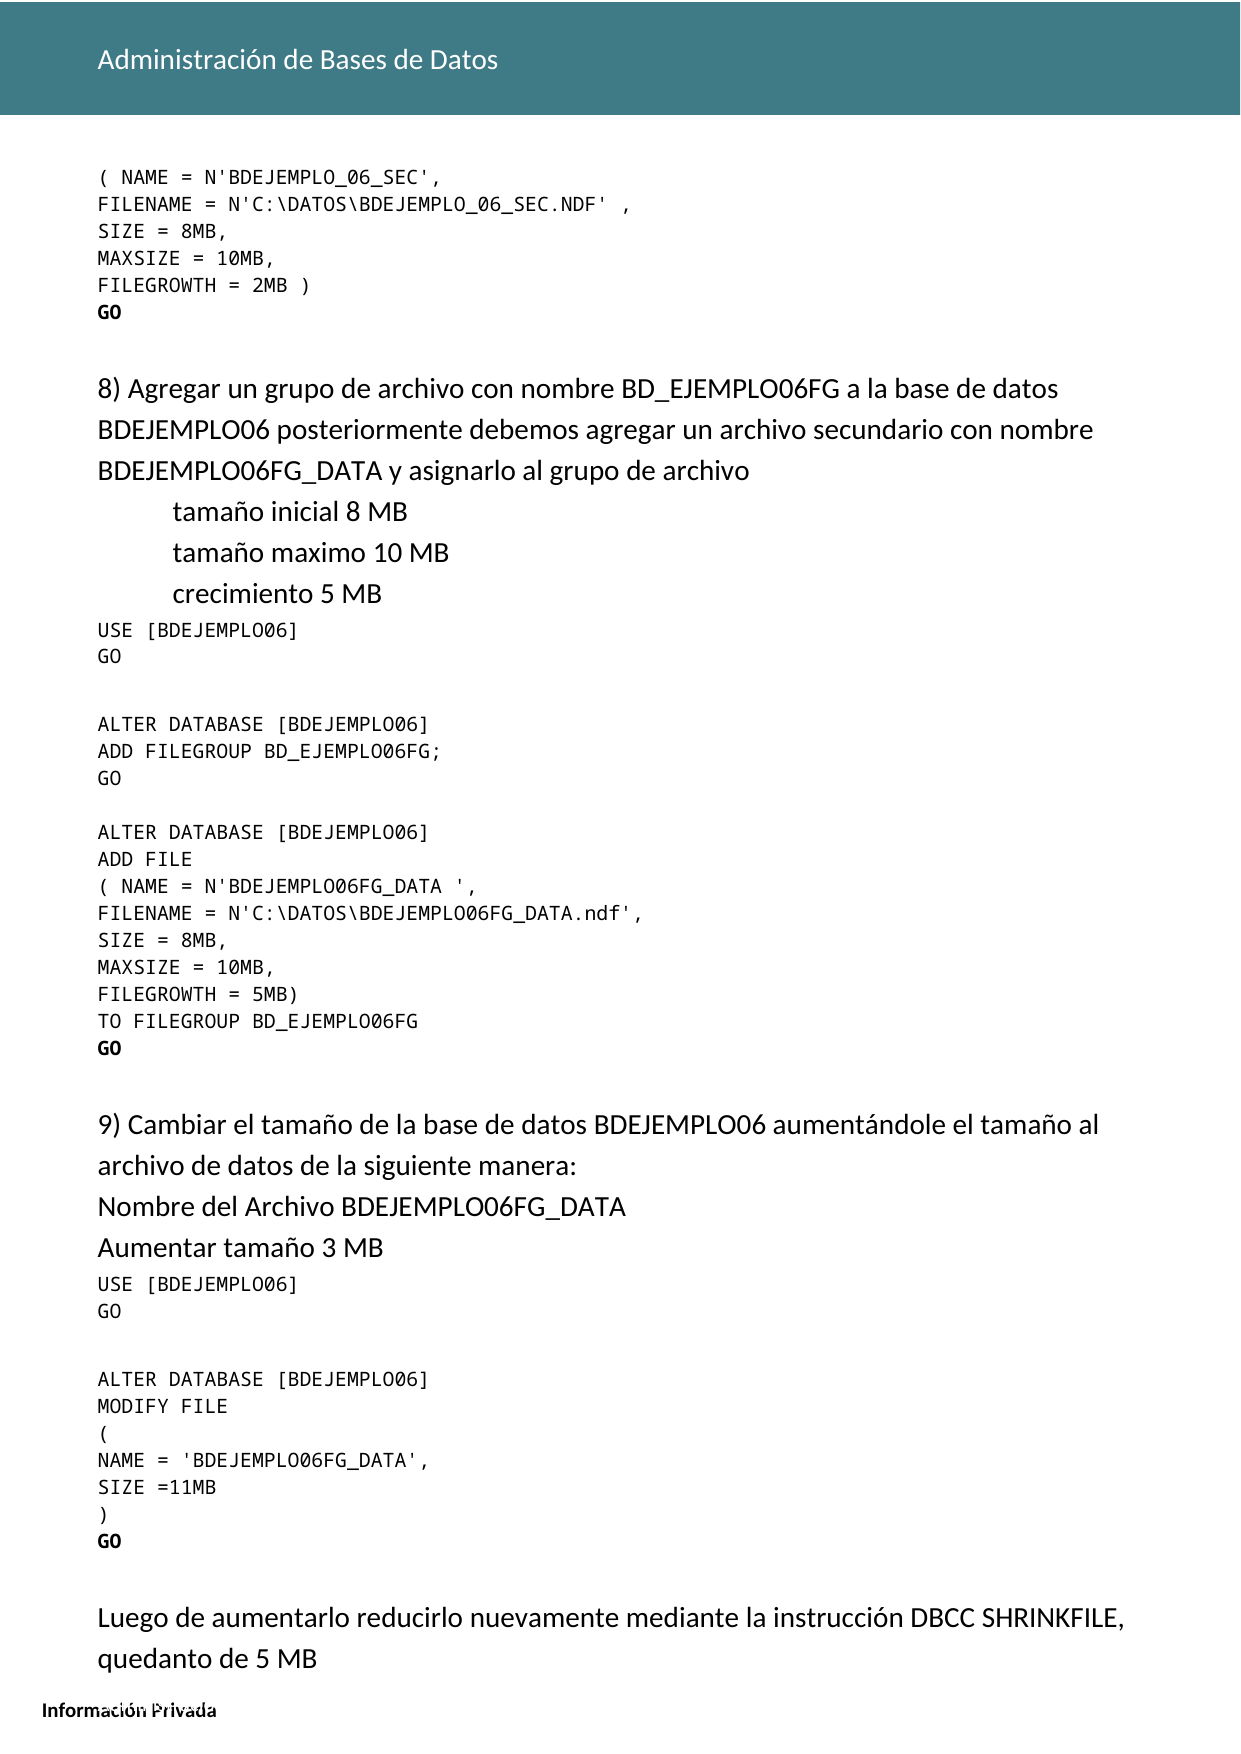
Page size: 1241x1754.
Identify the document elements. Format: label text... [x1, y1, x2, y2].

text GO [97, 643, 1143, 670]
text SIZE =11MB [97, 1473, 1143, 1500]
text Luego de aumentarlo reducirlo nuevamente mediante la instrucción DBCC SHRINKFILE, [97, 1599, 1143, 1634]
text ( NAME = N'BDEJEMPLO_06_SEC', [97, 163, 1143, 190]
text ADD FILEGROUP BD_EJEMPLO06FG; [97, 738, 1143, 765]
text tamaño inicial 8 MB [97, 493, 1143, 529]
picture [0, 2, 1241, 115]
text FILENAME = N'C:\DATOS\BDEJEMPLO_06_SEC.NDF' , [97, 190, 1143, 217]
text Aumentar tamaño 3 MB [97, 1229, 1143, 1265]
text MAXSIZE = 10MB, [97, 953, 1143, 981]
text SIZE = 8MB, [97, 217, 1143, 244]
text ALTER DATABASE [BDEJEMPLO06] [97, 819, 1143, 846]
text FILENAME = N'C:\DATOS\BDEJEMPLO06FG_DATA.ndf', [97, 899, 1143, 927]
text ) [97, 1500, 1143, 1527]
text SIZE = 8MB, [97, 927, 1143, 953]
text GO [97, 1297, 1143, 1324]
text ( NAME = N'BDEJEMPLO06FG_DATA ', [97, 873, 1143, 899]
text crecimiento 5 MB [97, 575, 1143, 611]
text Nombre del Archivo BDEJEMPLO06FG_DATA [97, 1188, 1143, 1224]
text MAXSIZE = 10MB, [97, 244, 1143, 271]
text GO [97, 765, 1143, 792]
text tamaño maximo 10 MB [97, 534, 1143, 569]
text FILEGROWTH = 5MB) [97, 981, 1143, 1007]
text 9) Cambiar el tamaño de la base de datos BDEJEMPLO06 aumentándole el tamaño al archivo de datos de la siguiente manera: [97, 1106, 1143, 1183]
text ALTER DATABASE [BDEJEMPLO06] [97, 1365, 1143, 1392]
text MODIFY FILE [97, 1392, 1143, 1419]
text GO [97, 1034, 1143, 1061]
text ( [97, 1419, 1143, 1446]
text quedanto de 5 MB [97, 1640, 1143, 1675]
text ADD FILE [97, 846, 1143, 873]
text GO [97, 298, 1143, 325]
text FILEGROWTH = 2MB ) [97, 271, 1143, 298]
text USE [BDEJEMPLO06] [97, 616, 1143, 643]
text TO FILEGROUP BD_EJEMPLO06FG [97, 1007, 1143, 1034]
text NAME = 'BDEJEMPLO06FG_DATA', [97, 1446, 1143, 1473]
text 8) Agregar un grupo de archivo con nombre BD_EJEMPLO06FG a la base de datos BDEJEMPLO06 posteriormente debemos agregar un archivo secundario con nombre BDEJEMPLO06FG_DATA y asignarlo al grupo de archivo [97, 370, 1143, 488]
text USE [BDEJEMPLO06] [97, 1270, 1143, 1297]
text GO [97, 1527, 1143, 1554]
text ALTER DATABASE [BDEJEMPLO06] [97, 711, 1143, 738]
